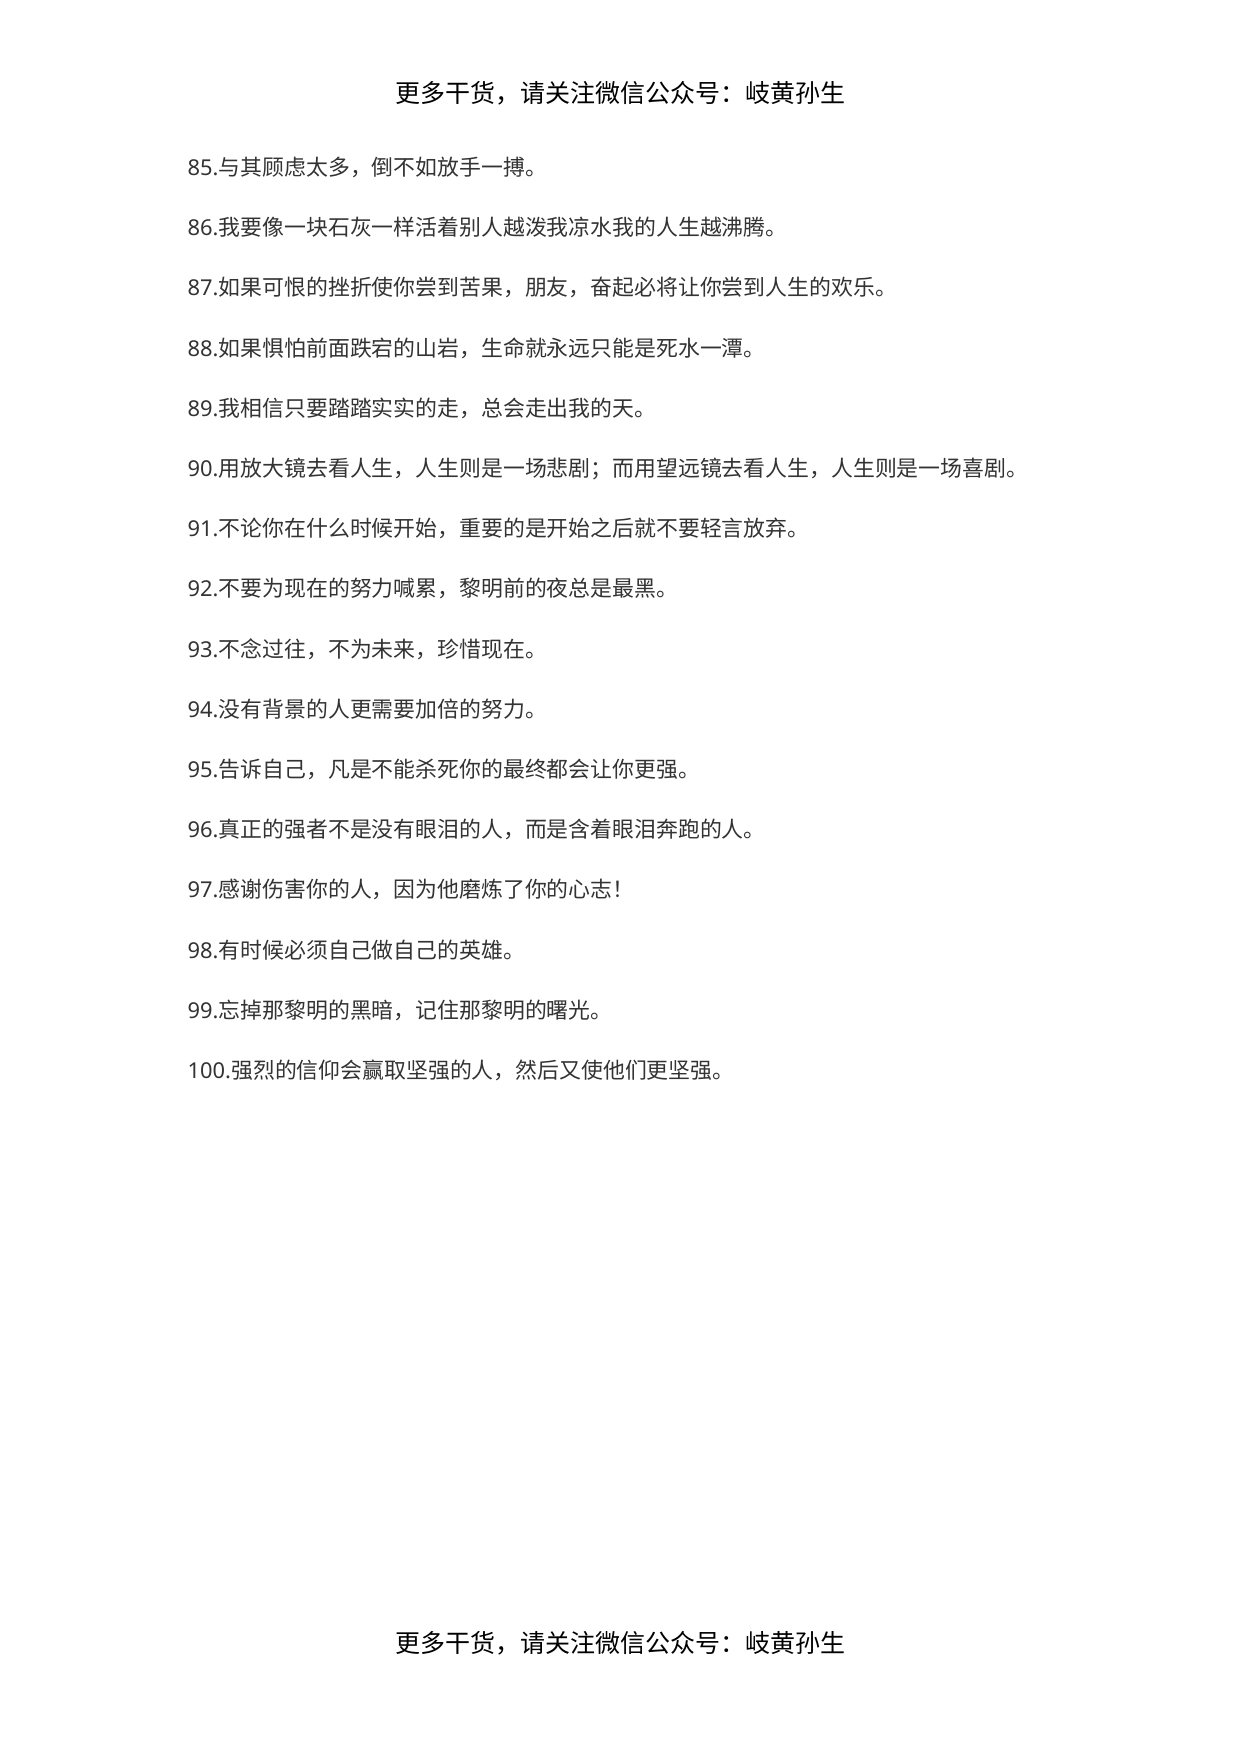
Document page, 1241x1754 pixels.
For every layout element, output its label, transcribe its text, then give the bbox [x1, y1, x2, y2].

text 87.如果可恨的挫折使你尝到苦果，朋友，奋起必将让你尝到人生的欢乐。 [187, 270, 1053, 302]
text 86.我要像一块石灰一样活着别人越泼我凉水我的人生越沸腾。 [187, 210, 1053, 242]
text 89.我相信只要踏踏实实的走，总会走出我的天。 [187, 391, 1053, 423]
text 90.用放大镜去看人生，人生则是一场悲剧；而用望远镜去看人生，人生则是一场喜剧。 [187, 451, 1053, 483]
text 99.忘掉那黎明的黑暗，记住那黎明的曙光。 [187, 993, 1053, 1025]
text 94.没有背景的人更需要加倍的努力。 [187, 692, 1053, 724]
text 88.如果惧怕前面跌宕的山岩，生命就永远只能是死水一潭。 [187, 331, 1053, 362]
text 100.强烈的信仰会赢取坚强的人，然后又使他们更坚强。 [187, 1053, 1053, 1085]
text 98.有时候必须自己做自己的英雄。 [187, 933, 1053, 964]
text 97.感谢伤害你的人，因为他磨炼了你的心志！ [187, 872, 1053, 904]
text 91.不论你在什么时候开始，重要的是开始之后就不要轻言放弃。 [187, 511, 1053, 543]
text 92.不要为现在的努力喊累，黎明前的夜总是最黑。 [187, 571, 1053, 603]
text 85.与其顾虑太多，倒不如放手一搏。 [187, 150, 1053, 182]
text 96.真正的强者不是没有眼泪的人，而是含着眼泪奔跑的人。 [187, 812, 1053, 844]
text 95.告诉自己，凡是不能杀死你的最终都会让你更强。 [187, 752, 1053, 784]
text 93.不念过往，不为未来，珍惜现在。 [187, 632, 1053, 663]
